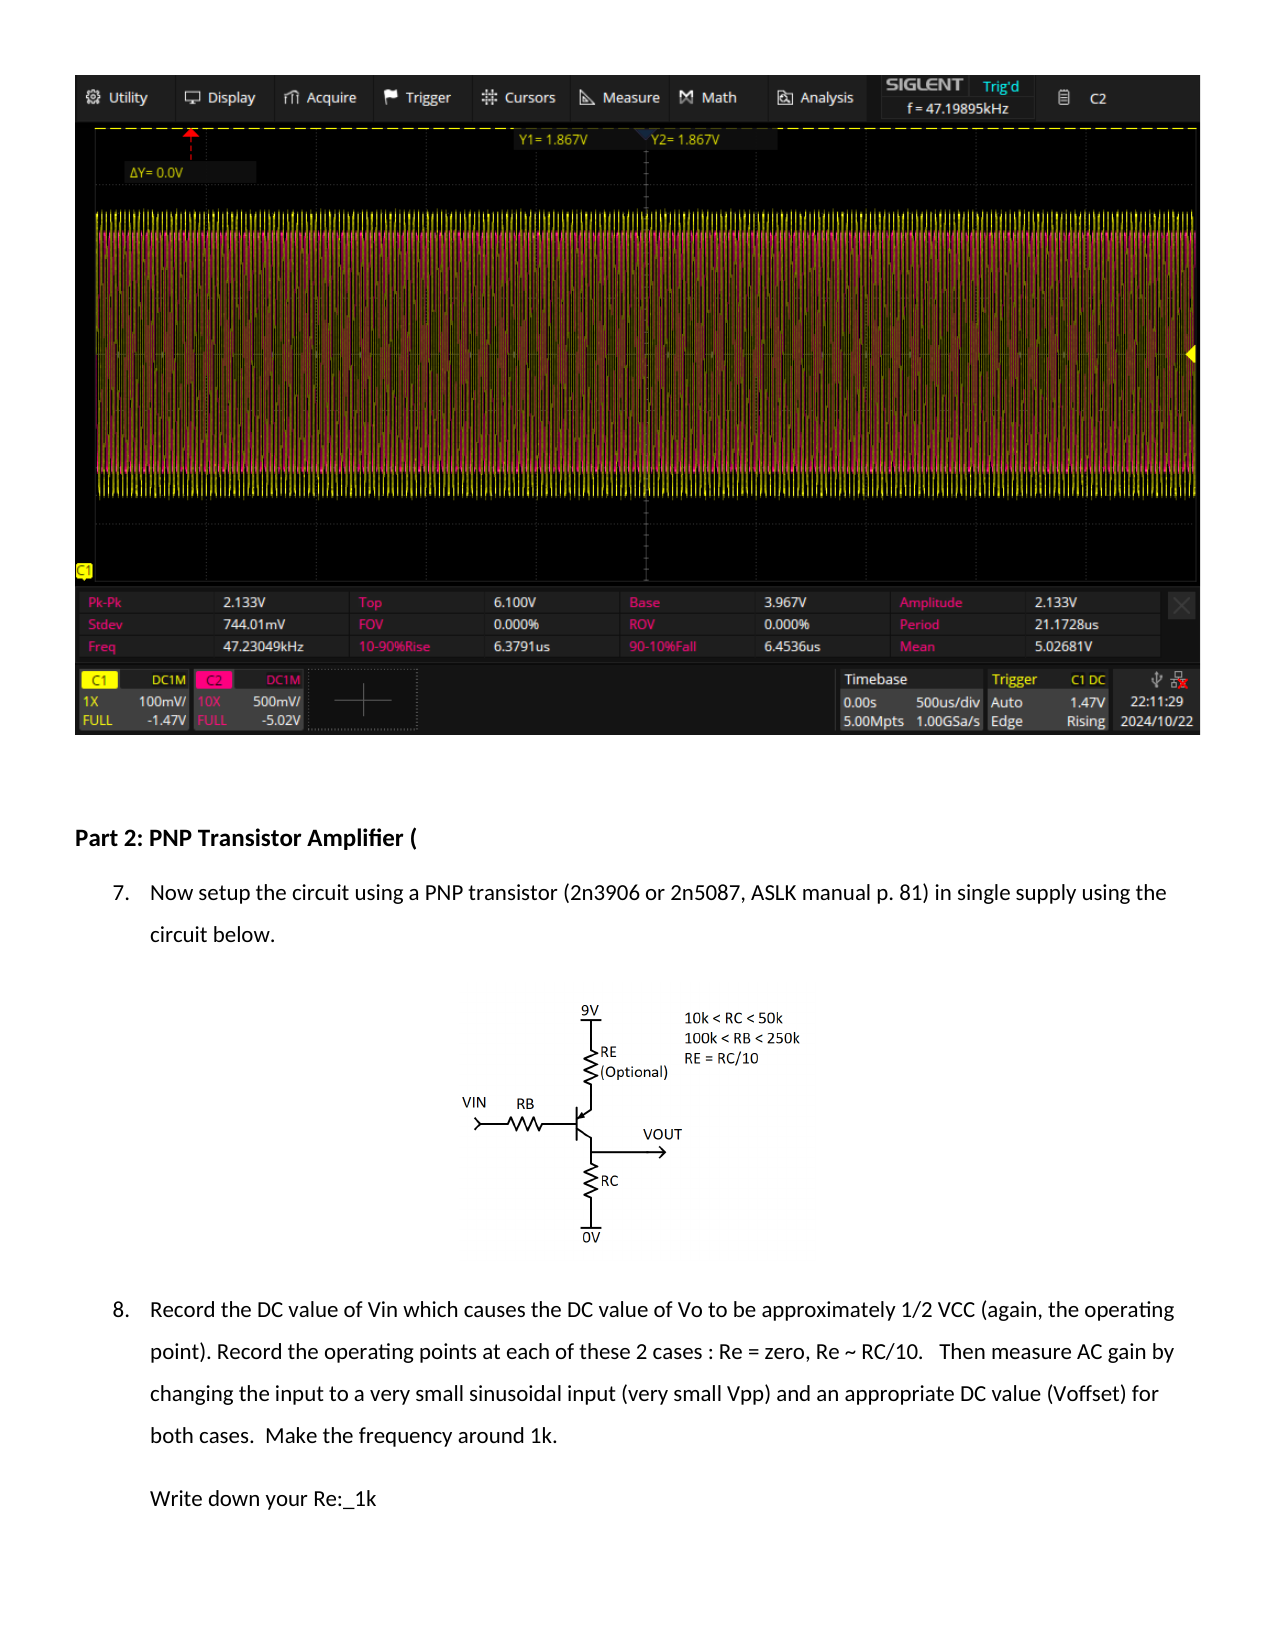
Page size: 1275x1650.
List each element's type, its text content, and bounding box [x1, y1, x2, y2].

picture [75, 75, 1200, 735]
list Record the DC value of Vin which causes the DC value of Vo to be approximately 1/2 VCC (again, the operating point). Record the operating points at each of these 2 cases : Re = zero, Re ~ RC/10. Then measure AC gain by changing the input to a very small sinusoidal input (very small Vpp) and an appropriate DC value (Voffset) for both cases. Make the frequency around 1k. [112, 1296, 1200, 1449]
text Part 2: PNP Transistor Amplifier ( [75, 822, 1200, 853]
text Write down your Re:_1k [150, 1484, 1200, 1512]
picture [459, 982, 816, 1261]
list Now setup the circuit using a PNP transistor (2n3906 or 2n5087, ASLK manual p. 81) in single supply using the circuit below. [112, 878, 1200, 948]
